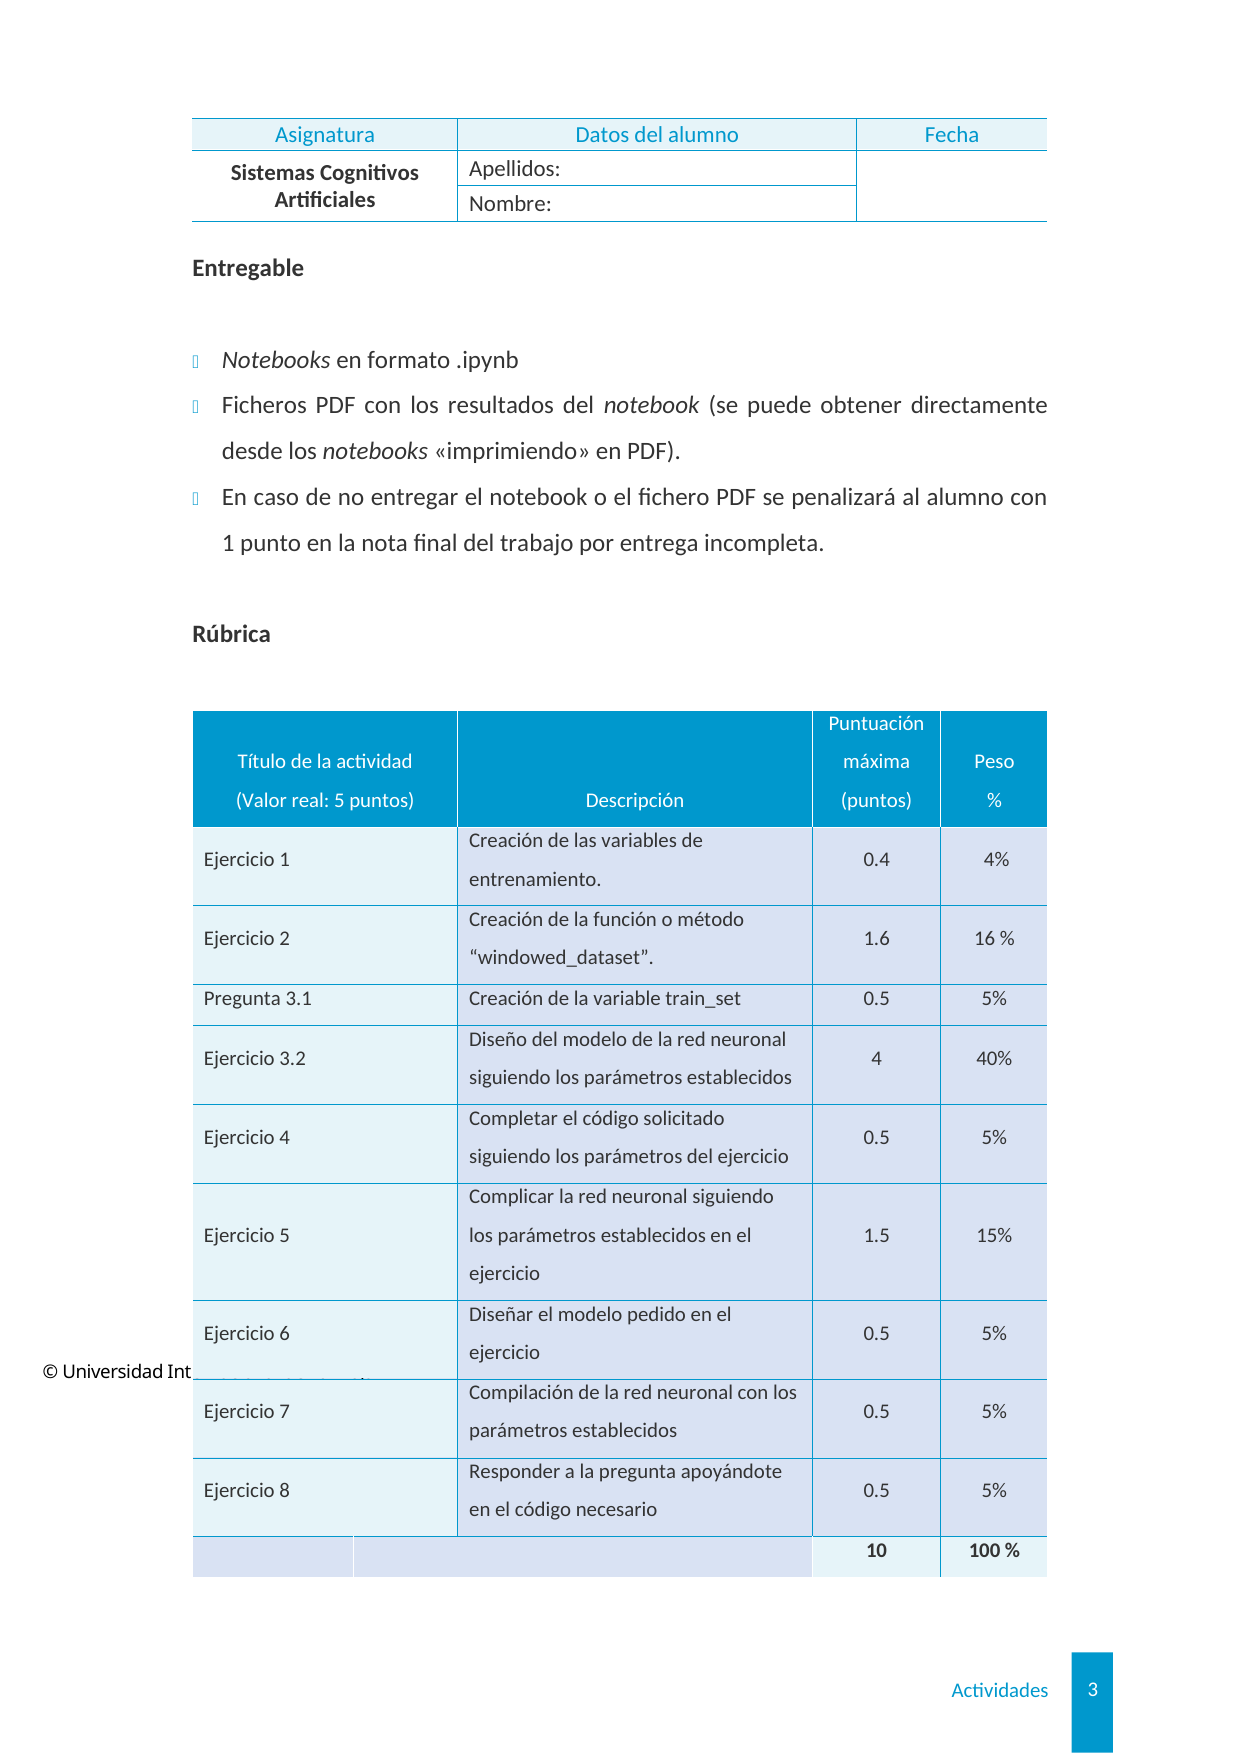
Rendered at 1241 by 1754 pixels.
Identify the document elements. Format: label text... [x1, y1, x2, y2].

table_cell Ejercicio 7 [193, 1380, 457, 1457]
table_cell Ejercicio 8 [193, 1459, 457, 1536]
table_cell 0.5 [813, 1105, 940, 1183]
table_cell 10 [813, 1537, 940, 1577]
text Entregable [192, 252, 1048, 283]
table_cell Diseñar el modelo pedido en el ejercicio [458, 1301, 812, 1378]
table_cell 5% [941, 1301, 1047, 1378]
table_cell Ejercicio 2 [193, 906, 457, 984]
table_cell Ejercicio 4 [193, 1105, 457, 1183]
table_cell Ejercicio 1 [193, 828, 457, 905]
table_cell 0.5 [813, 1459, 940, 1536]
table_cell Ejercicio 6 [193, 1301, 457, 1378]
text Rúbrica [192, 618, 1048, 649]
table_header Descripción [458, 711, 812, 827]
table_cell Complicar la red neuronal siguiendo los parámetros establecidos en el ejercicio [458, 1184, 812, 1300]
table_cell 0.5 [813, 1380, 940, 1457]
table_cell 5% [941, 985, 1047, 1025]
table_cell 40% [941, 1026, 1047, 1104]
table_cell 1.5 [813, 1184, 940, 1300]
table_cell 1.6 [813, 906, 940, 984]
table_header Título de la actividad (Valor real: 5 puntos) [193, 711, 457, 827]
table_cell 0.5 [813, 985, 940, 1025]
table_cell 100 % [941, 1537, 1047, 1577]
table_cell 15% [941, 1184, 1047, 1300]
table_cell [193, 1537, 353, 1577]
table_cell Completar el código solicitado siguiendo los parámetros del ejercicio [458, 1105, 812, 1183]
table_cell [354, 1537, 812, 1577]
table_header Peso % [941, 711, 1047, 827]
table_cell Creación de la variable train_set [458, 985, 812, 1025]
table_cell 4% [941, 828, 1047, 905]
table_cell 5% [941, 1105, 1047, 1183]
table_header Puntuación máxima (puntos) [813, 711, 940, 827]
table_cell 0.5 [813, 1301, 940, 1378]
table_cell 5% [941, 1459, 1047, 1536]
table_cell Pregunta 3.1 [193, 985, 457, 1025]
table_cell 4 [813, 1026, 940, 1104]
table_cell Creación de la función o método “windowed_dataset”. [458, 906, 812, 984]
list Notebooks en formato .ipynb [192, 344, 1048, 374]
table_cell Ejercicio 5 [193, 1184, 457, 1300]
list En caso de no entregar el notebook o el fichero PDF se penalizará al alumno con 1 punto en la nota final del trabajo por entrega incompleta. [192, 481, 1048, 557]
list Ficheros PDF con los resultados del notebook (se puede obtener directamente desde los notebooks «imprimiendo» en PDF). [192, 389, 1048, 466]
table_cell Diseño del modelo de la red neuronal siguiendo los parámetros establecidos [458, 1026, 812, 1104]
table_cell Compilación de la red neuronal con los parámetros establecidos [458, 1380, 812, 1457]
table_cell Responder a la pregunta apoyándote en el código necesario [458, 1459, 812, 1536]
table_cell 16 % [941, 906, 1047, 984]
table_cell 0.4 [813, 828, 940, 905]
table_cell Ejercicio 3.2 [193, 1026, 457, 1104]
table_cell 5% [941, 1380, 1047, 1457]
table_cell Creación de las variables de entrenamiento. [458, 828, 812, 905]
